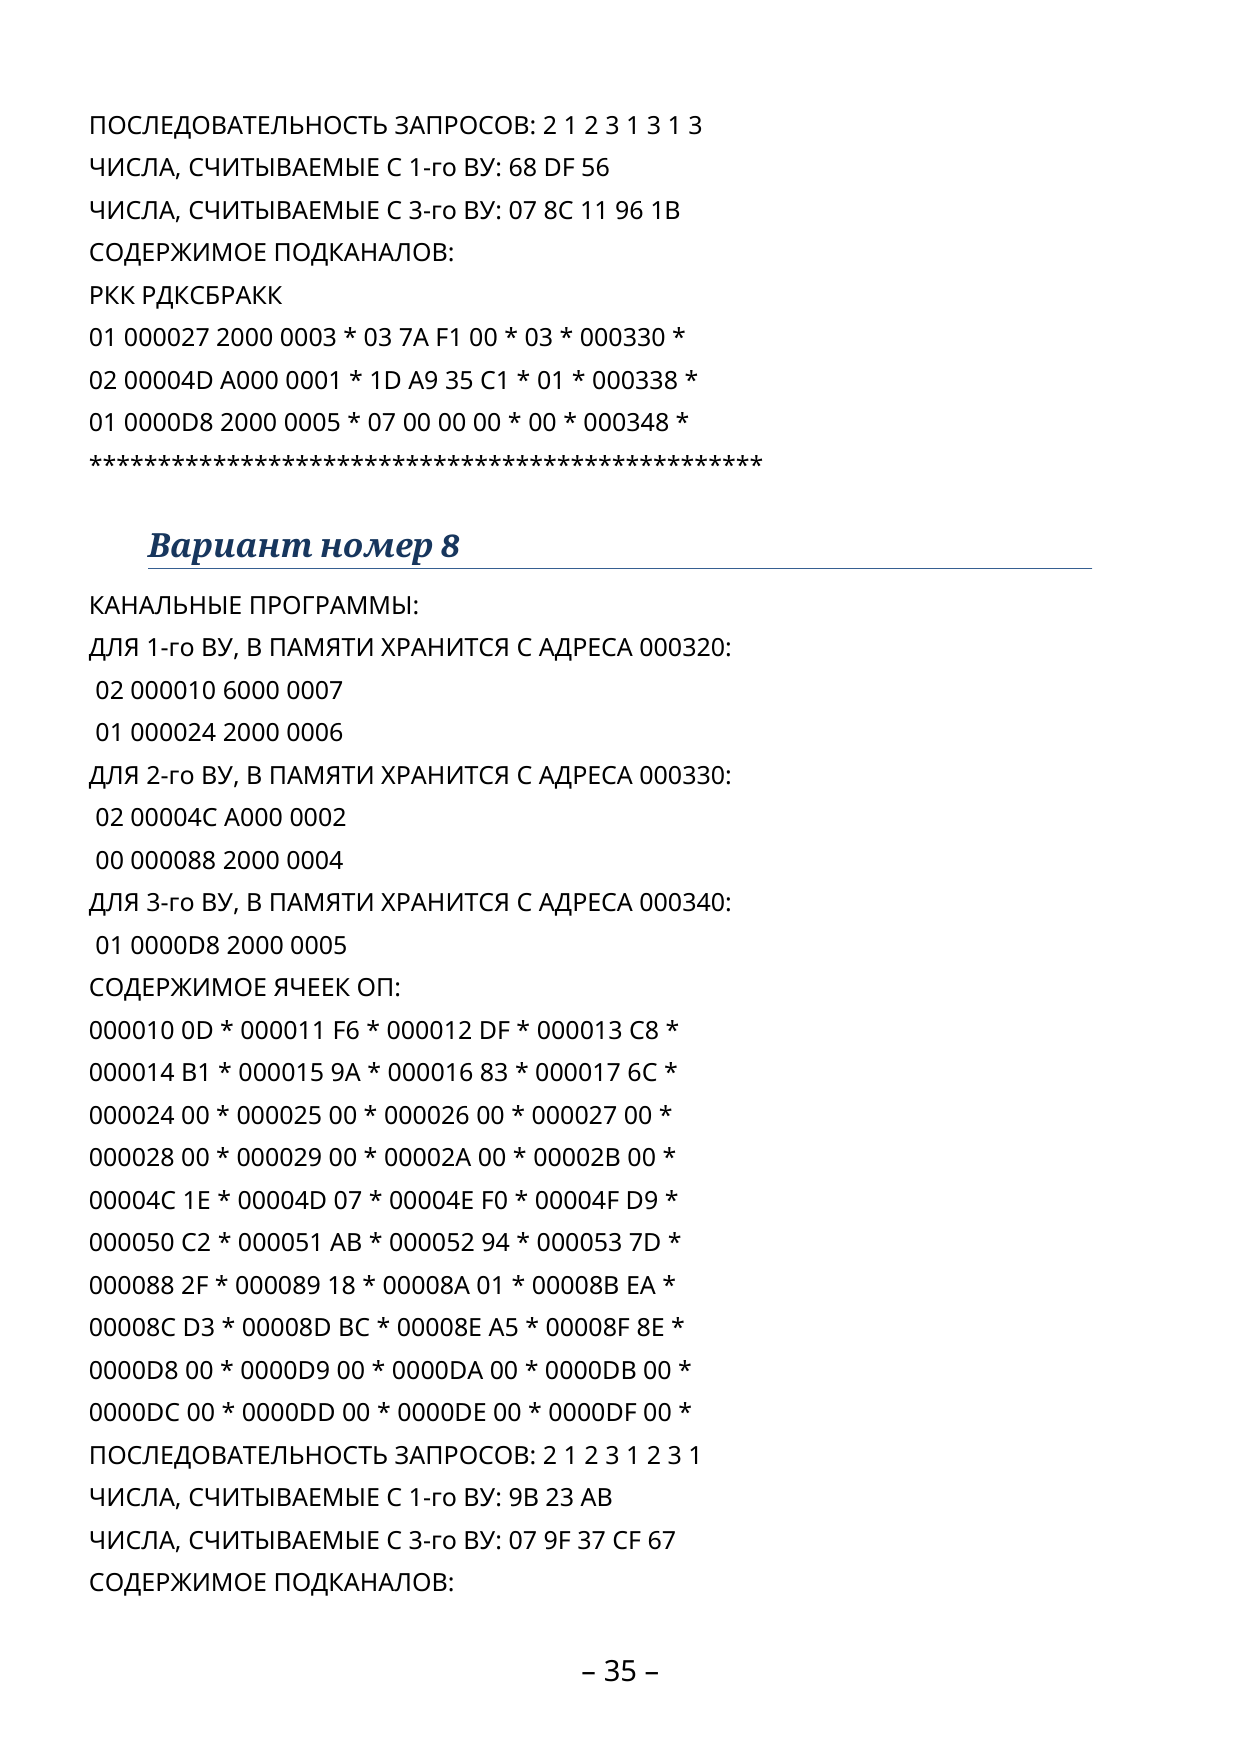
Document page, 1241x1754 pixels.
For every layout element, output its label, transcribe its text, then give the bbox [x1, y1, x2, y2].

text 01 0000D8 2000 0005 [89, 928, 1152, 962]
text 0000DC 00 * 0000DD 00 * 0000DE 00 * 0000DF 00 * [89, 1395, 1152, 1429]
text СОДЕРЖИМОЕ ПОДКАНАЛОВ: [89, 235, 1152, 269]
text СОДЕРЖИМОЕ ПОДКАНАЛОВ: [89, 1565, 1152, 1599]
text 01 000027 2000 0003 * 03 7A F1 00 * 03 * 000330 * [89, 320, 1152, 354]
text 02 00004D A000 0001 * 1D A9 35 C1 * 01 * 000338 * [89, 362, 1152, 396]
text ДЛЯ 1-го ВУ, В ПАМЯТИ ХРАНИТСЯ С АДРЕСА 000320: [89, 630, 1152, 664]
text 01 0000D8 2000 0005 * 07 00 00 00 * 00 * 000348 * [89, 405, 1152, 439]
text 000024 00 * 000025 00 * 000026 00 * 000027 00 * [89, 1098, 1152, 1132]
text 000028 00 * 000029 00 * 00002A 00 * 00002B 00 * [89, 1140, 1152, 1174]
text ДЛЯ 2-го ВУ, В ПАМЯТИ ХРАНИТСЯ С АДРЕСА 000330: [89, 758, 1152, 792]
text 000088 * 000089 18 * 00008A 01 * 00008B EA * [89, 1268, 1152, 1302]
text ПОСЛЕДОВАТЕЛЬНОСТЬ ЗАПРОСОВ: 2 1 2 3 1 3 1 3 [89, 107, 1152, 141]
text 00 000088 2000 0004 [89, 843, 1152, 877]
text 000010 0D * 000011 F6 * 000012 DF * 000013 C8 * [89, 1013, 1152, 1047]
text 02 000010 6000 0007 [89, 673, 1152, 707]
text D3 * 00008D BC * 00008E A5 * 8E * [89, 1310, 1152, 1344]
text ЧИСЛА, СЧИТЫВАЕМЫЕ С 3-го ВУ: 07 11 96 1B [89, 192, 1152, 226]
text ************************************************* [89, 447, 1152, 481]
text ЧИСЛА, СЧИТЫВАЕМЫЕ С 1-го ВУ: 9B 23 AB [89, 1480, 1152, 1514]
text ПОСЛЕДОВАТЕЛЬНОСТЬ ЗАПРОСОВ: 2 1 2 3 1 2 3 1 [89, 1438, 1152, 1472]
text КАНАЛЬНЫЕ ПРОГРАММЫ: [89, 588, 1152, 622]
text 02 A000 0002 [89, 800, 1152, 834]
text 000014 B1 * 000015 9A * 000016 83 * 000017 * [89, 1055, 1152, 1089]
text РКК РДКСБРАКК [89, 277, 1152, 311]
text 000050 C2 * 000051 AB * 000052 94 * 000053 7D * [89, 1225, 1152, 1259]
subtitle Вариант номер 8 [148, 527, 1092, 568]
text 0000D8 00 * 0000D9 00 * 0000DA 00 * 0000DB 00 * [89, 1353, 1152, 1387]
text ЧИСЛА, СЧИТЫВАЕМЫЕ С 3-го ВУ: 07 37 CF 67 [89, 1523, 1152, 1557]
text СОДЕРЖИМОЕ ЯЧЕЕК ОП: [89, 970, 1152, 1004]
text ЧИСЛА, СЧИТЫВАЕМЫЕ С 1-го ВУ: 68 DF 56 [89, 150, 1152, 184]
text 1E * 00004D 07 * 00004E F0 * D9 * [89, 1183, 1152, 1217]
text 01 000024 2000 0006 [89, 715, 1152, 749]
text ДЛЯ 3-го ВУ, В ПАМЯТИ ХРАНИТСЯ С АДРЕСА 000340: [89, 885, 1152, 919]
